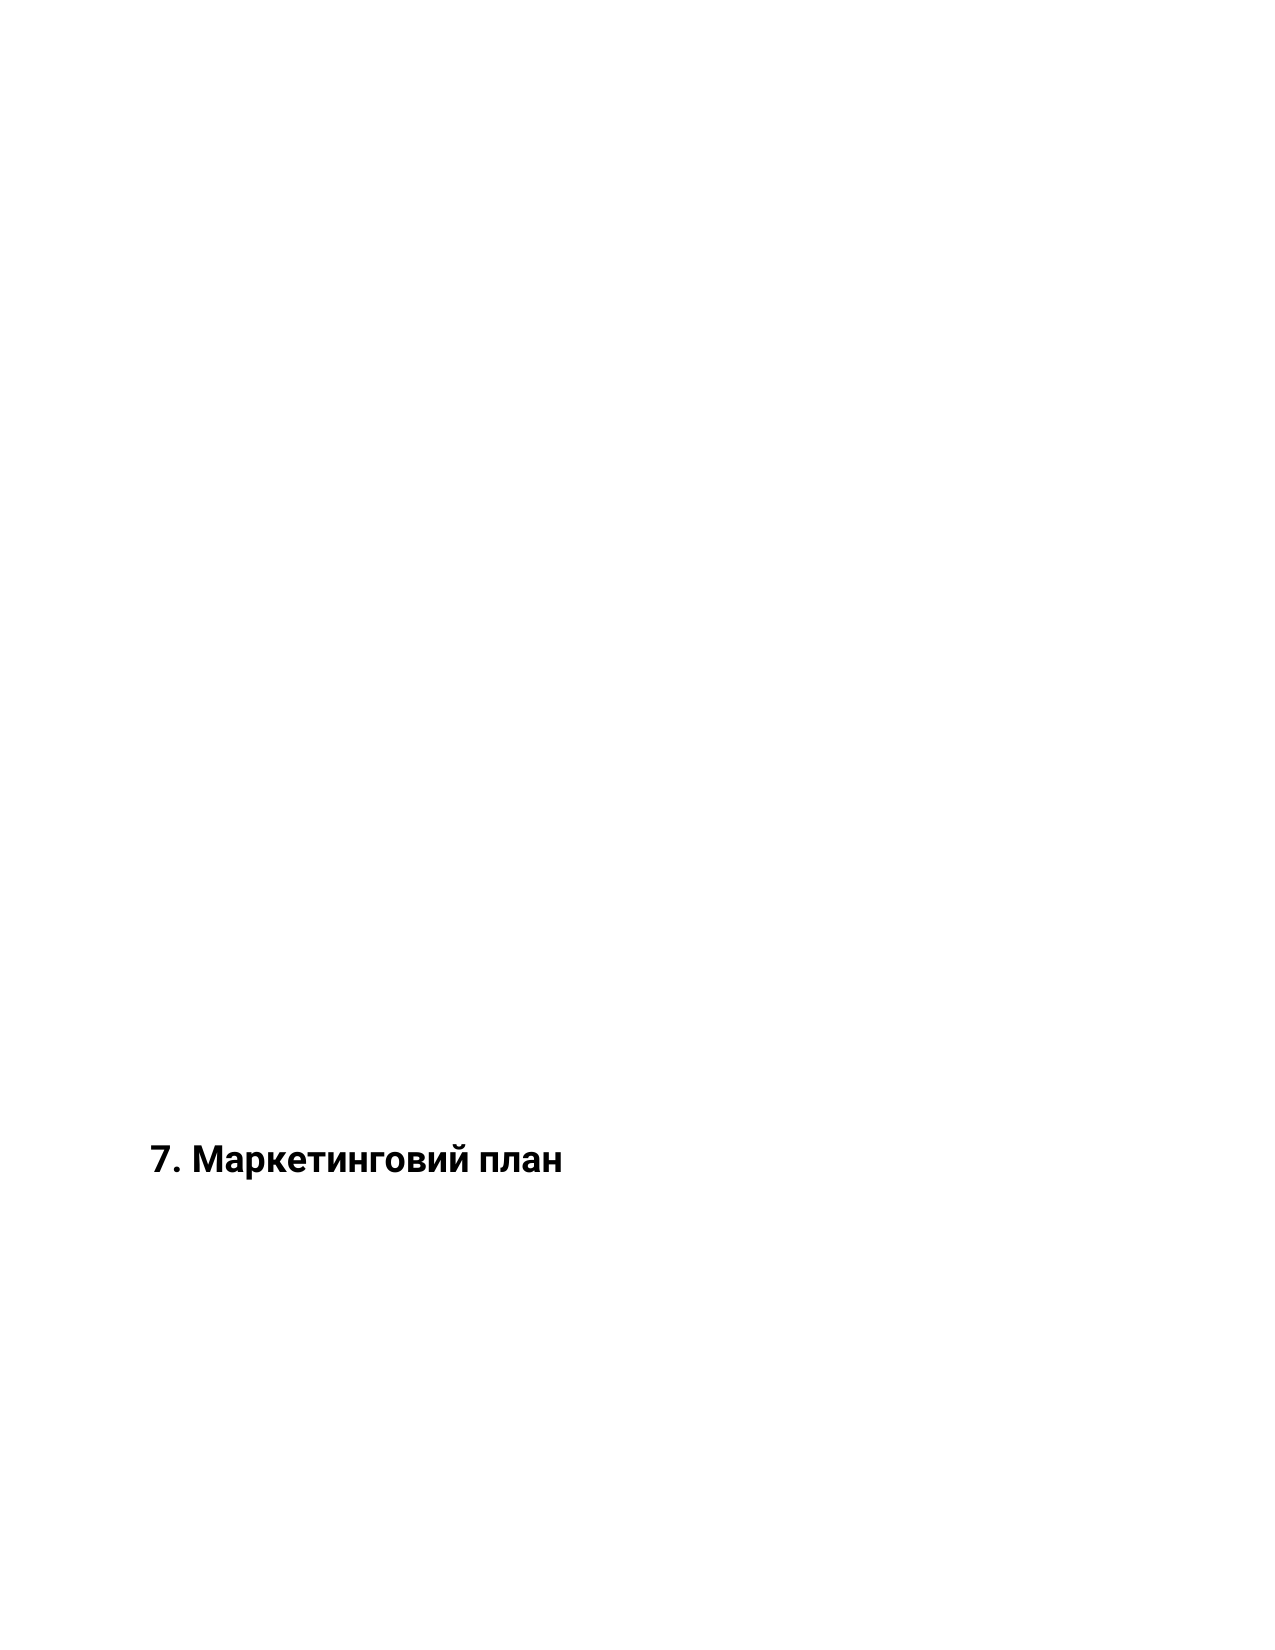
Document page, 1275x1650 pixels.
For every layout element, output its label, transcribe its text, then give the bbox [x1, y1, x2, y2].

text 7. Маркетинговий план [150, 1138, 1125, 1182]
